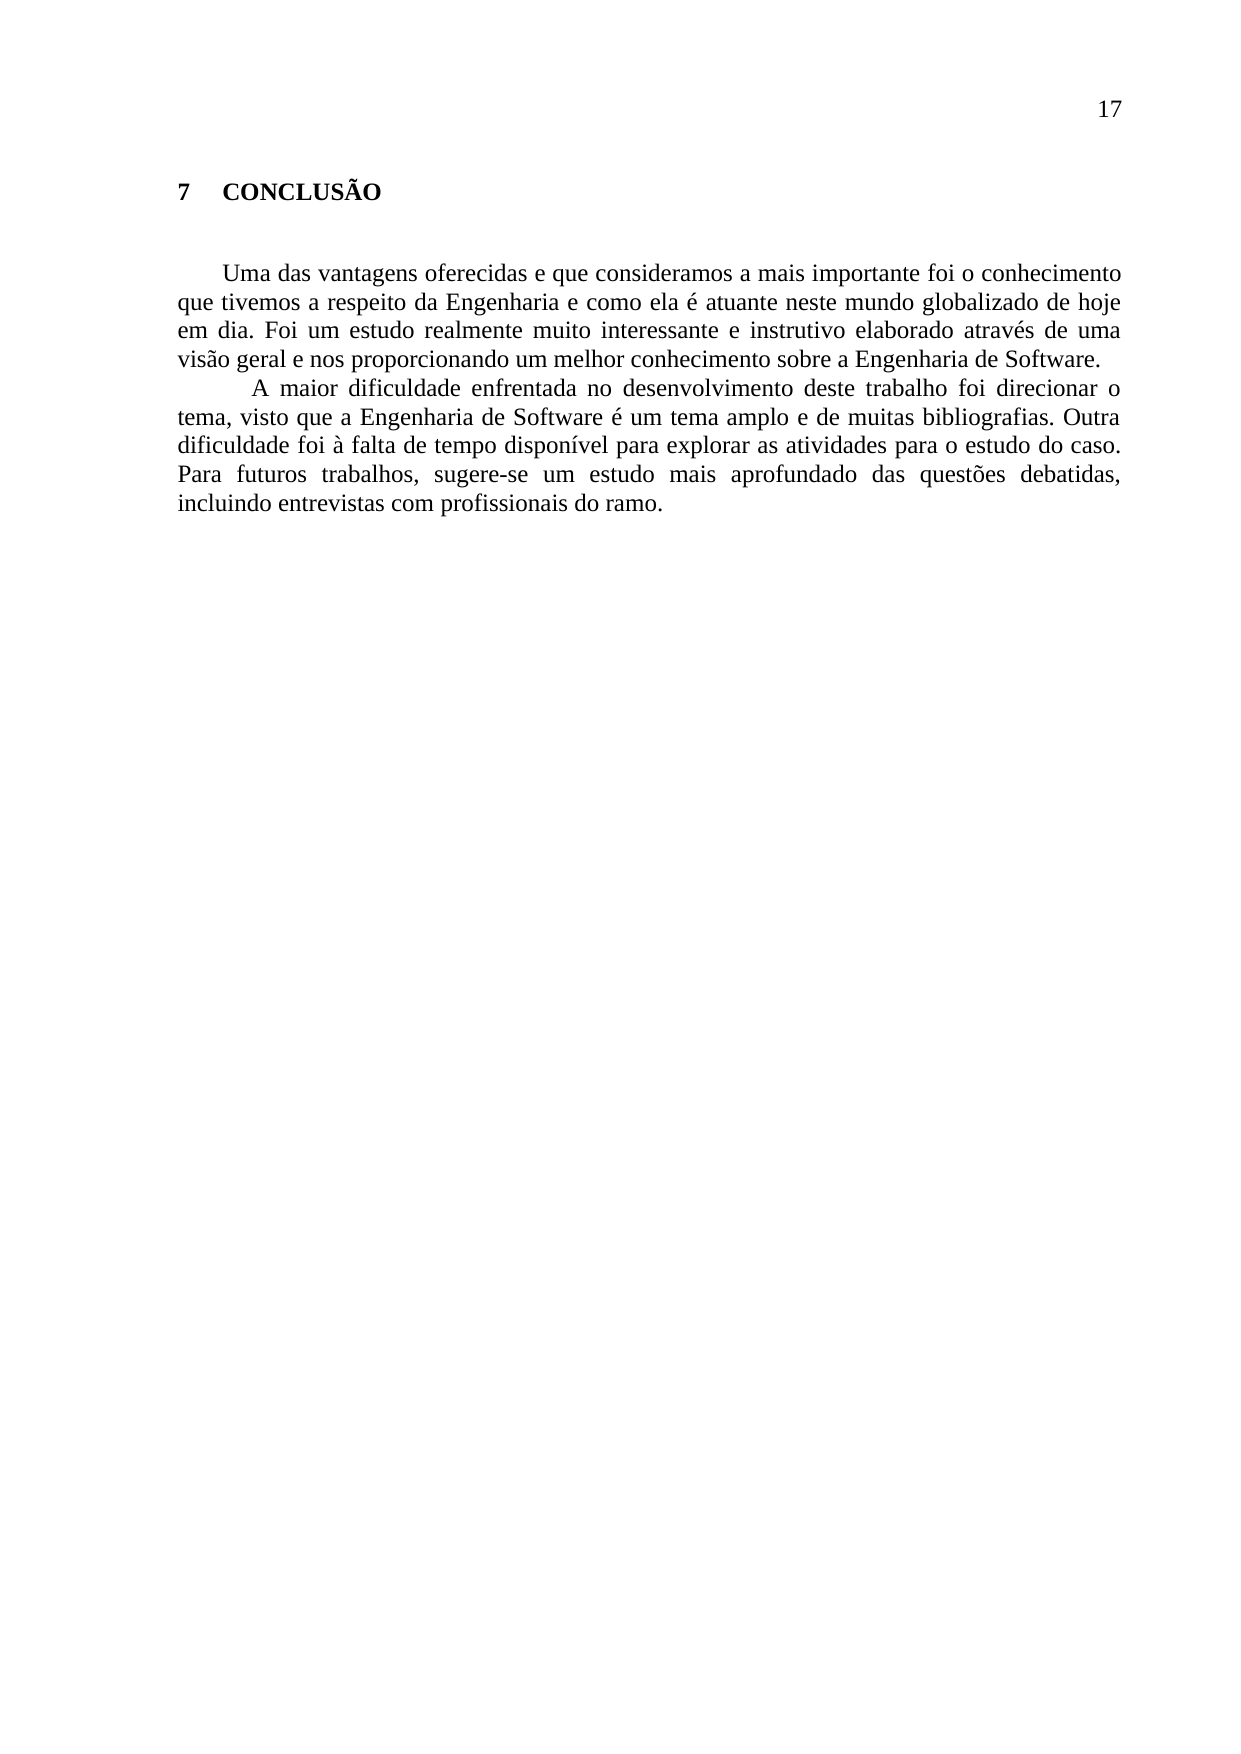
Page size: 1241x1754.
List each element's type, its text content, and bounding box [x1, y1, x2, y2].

text Uma das vantagens oferecidas e que consideramos a mais importante foi o conhecimento que tivemos a respeito da Engenharia e como ela é atuante neste mundo globalizado de hoje em dia. Foi um estudo realmente muito interessante e instrutivo elaborado através de uma visão geral e nos proporcionando um melhor conhecimento sobre a Engenharia de Software. [177, 258, 1122, 373]
subtitle cONCLUSÃO [177, 177, 1122, 206]
text A maior dificuldade enfrentada no desenvolvimento deste trabalho foi direcionar o tema, visto que a Engenharia de Software é um tema amplo e de muitas bibliografias. Outra dificuldade foi à falta de tempo disponível para explorar as atividades para o estudo do caso. Para futuros trabalhos, sugere-se um estudo mais aprofundado das questões debatidas, incluindo entrevistas com profissionais do ramo. [177, 373, 1122, 517]
